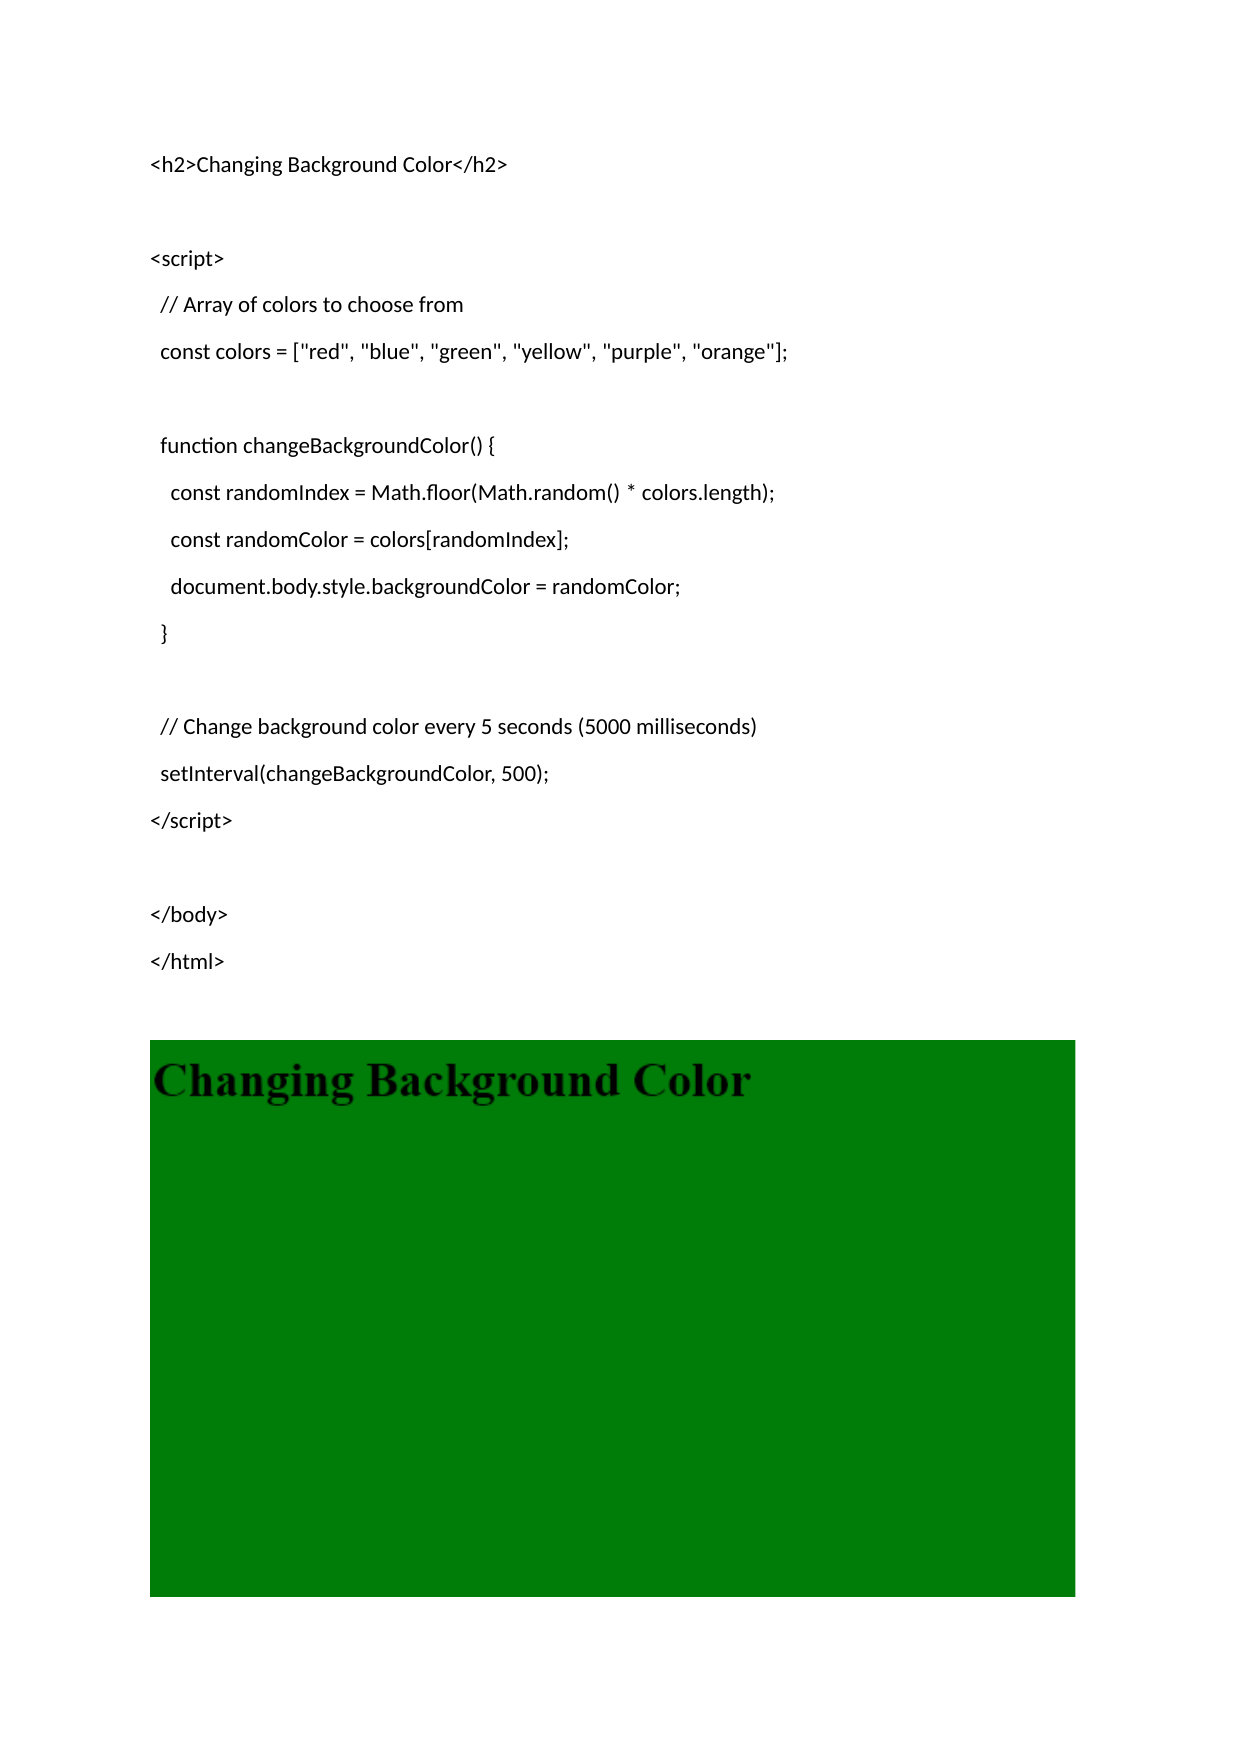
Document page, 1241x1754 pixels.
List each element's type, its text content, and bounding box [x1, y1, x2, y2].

text const colors = ["red", "blue", "green", "yellow", "purple", "orange"]; [150, 337, 1090, 366]
text setInterval(changeBackgroundColor, 500); [150, 759, 1090, 787]
text const randomColor = colors[randomIndex]; [150, 525, 1090, 553]
text document.body.style.backgroundColor = randomColor; [150, 572, 1090, 600]
text } [150, 619, 1090, 647]
text // Change background color every 5 seconds (5000 milliseconds) [150, 712, 1090, 741]
text // Array of colors to choose from [150, 291, 1090, 319]
text <script> [150, 244, 1090, 272]
text <h2>Changing Background Color</h2> [150, 150, 1090, 178]
text function changeBackgroundColor() { [150, 431, 1090, 459]
text const randomIndex = Math.floor(Math.random() * colors.length); [150, 478, 1090, 506]
text </html> [150, 947, 1090, 975]
text </script> [150, 806, 1090, 834]
text </body> [150, 900, 1090, 928]
picture [150, 1040, 1076, 1597]
